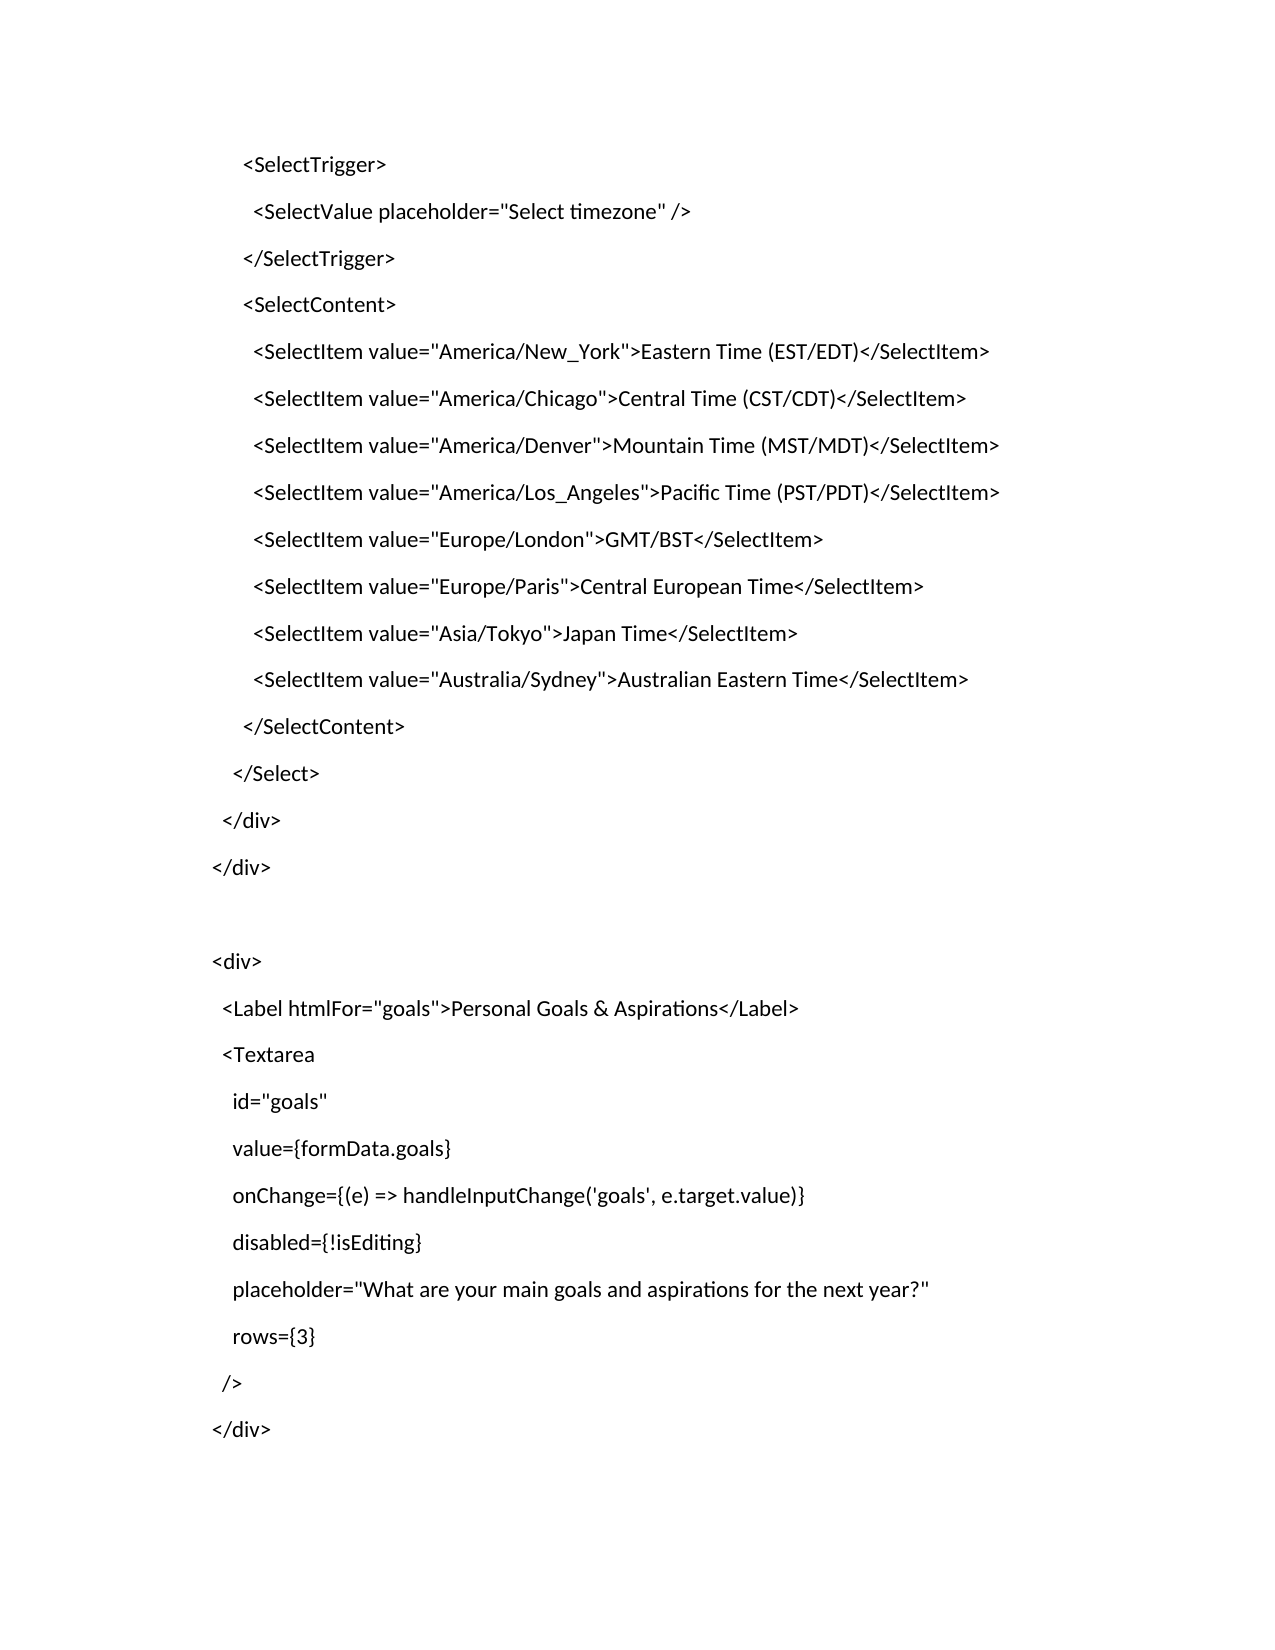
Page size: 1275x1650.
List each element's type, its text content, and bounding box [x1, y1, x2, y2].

text <SelectItem value="America/Los_Angeles">Pacific Time (PST/PDT)</SelectItem> [150, 478, 1125, 506]
text onChange={(e) => handleInputChange('goals', e.target.value)} [150, 1181, 1125, 1209]
text <SelectItem value="America/Denver">Mountain Time (MST/MDT)</SelectItem> [150, 431, 1125, 459]
text value={formData.goals} [150, 1134, 1125, 1162]
text </SelectContent> [150, 712, 1125, 741]
text <Textarea [150, 1041, 1125, 1069]
text disabled={!isEditing} [150, 1228, 1125, 1256]
text </SelectTrigger> [150, 244, 1125, 272]
text <SelectContent> [150, 291, 1125, 319]
text </Select> [150, 759, 1125, 787]
text </div> [150, 853, 1125, 881]
text <SelectValue placeholder="Select timezone" /> [150, 197, 1125, 225]
text placeholder="What are your main goals and aspirations for the next year?" [150, 1275, 1125, 1303]
text </div> [150, 1416, 1125, 1444]
text <SelectItem value="Europe/London">GMT/BST</SelectItem> [150, 525, 1125, 553]
text <SelectItem value="Europe/Paris">Central European Time</SelectItem> [150, 572, 1125, 600]
text <SelectItem value="America/Chicago">Central Time (CST/CDT)</SelectItem> [150, 384, 1125, 412]
text id="goals" [150, 1087, 1125, 1116]
text <div> [150, 947, 1125, 975]
text <SelectItem value="America/New_York">Eastern Time (EST/EDT)</SelectItem> [150, 337, 1125, 366]
text rows={3} [150, 1322, 1125, 1350]
text </div> [150, 806, 1125, 834]
text /> [150, 1369, 1125, 1397]
text <SelectTrigger> [150, 150, 1125, 178]
text <Label htmlFor="goals">Personal Goals & Aspirations</Label> [150, 994, 1125, 1022]
text <SelectItem value="Australia/Sydney">Australian Eastern Time</SelectItem> [150, 666, 1125, 694]
text <SelectItem value="Asia/Tokyo">Japan Time</SelectItem> [150, 619, 1125, 647]
